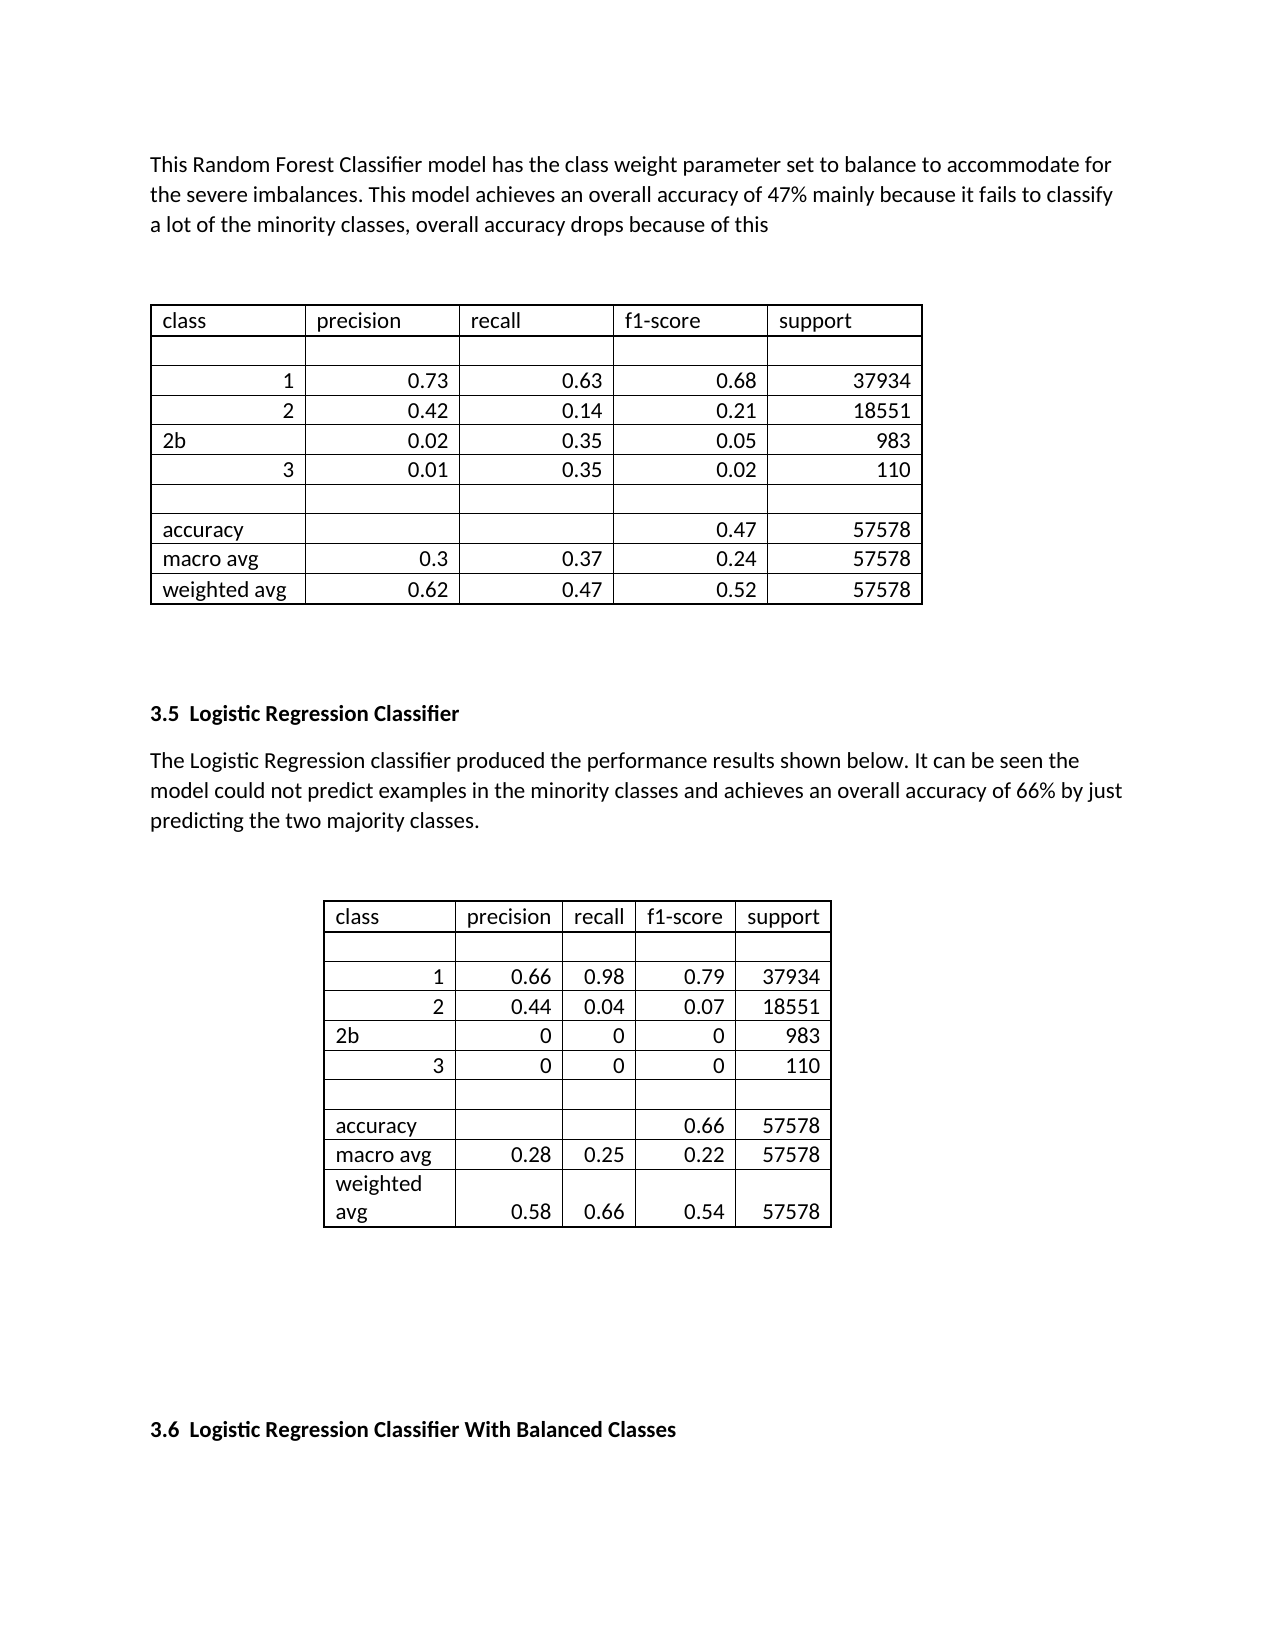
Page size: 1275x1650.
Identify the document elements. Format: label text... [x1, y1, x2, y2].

table_cell 0.98 [563, 962, 635, 990]
table_cell 0.42 [306, 396, 459, 424]
table_cell 37934 [768, 366, 921, 394]
table_cell 0.22 [636, 1140, 735, 1168]
table_cell [563, 1080, 635, 1109]
table_cell 2b [152, 425, 305, 454]
table_cell [456, 1110, 562, 1139]
table_cell 0.44 [456, 991, 562, 1020]
text The Logistic Regression classifier produced the performance results shown below. It can be seen the model could not predict examples in the minority classes and achieves an overall accuracy of 66% by just predicting the two majority classes. [150, 746, 1125, 834]
text 3.5 Logistic Regression Classifier [150, 699, 1125, 727]
table_cell 18551 [736, 991, 830, 1020]
table_cell 110 [768, 455, 921, 483]
table_cell 0.37 [460, 544, 613, 573]
table_cell 3 [325, 1051, 455, 1079]
table_cell accuracy [152, 514, 305, 543]
table_cell [325, 933, 455, 961]
text 3.6 Logistic Regression Classifier With Balanced Classes [150, 1415, 1125, 1443]
table_cell [460, 337, 613, 365]
table_cell 1 [152, 366, 305, 394]
table_cell 2b [325, 1021, 455, 1050]
table_cell 0.47 [460, 574, 613, 603]
table_cell 0.05 [614, 425, 767, 454]
table_header support [768, 306, 921, 335]
table_cell [306, 485, 459, 513]
table_header class [152, 306, 305, 335]
table_cell 0.3 [306, 544, 459, 573]
table_header recall [563, 902, 635, 931]
table_cell 0.02 [614, 455, 767, 483]
table_cell 0.21 [614, 396, 767, 424]
table_cell 2 [152, 396, 305, 424]
table_cell 18551 [768, 396, 921, 424]
table_cell 57578 [768, 544, 921, 573]
table_cell 983 [736, 1021, 830, 1050]
table_cell macro avg [152, 544, 305, 573]
table_cell macro avg [325, 1140, 455, 1168]
table_cell 2 [325, 991, 455, 1020]
table_cell 0.28 [456, 1140, 562, 1168]
table_cell 0.35 [460, 425, 613, 454]
table_cell [614, 337, 767, 365]
table_cell [152, 485, 305, 513]
table_cell [736, 1080, 830, 1109]
table_cell 0.66 [456, 962, 562, 990]
table_cell 0 [563, 1021, 635, 1050]
table_cell 0 [456, 1051, 562, 1079]
table_cell 0.54 [636, 1170, 735, 1226]
table_cell 57578 [768, 514, 921, 543]
table_cell [614, 485, 767, 513]
text This Random Forest Classifier model has the class weight parameter set to balance to accommodate for the severe imbalances. This model achieves an overall accuracy of 47% mainly because it fails to classify a lot of the minority classes, overall accuracy drops because of this [150, 150, 1125, 238]
table_cell 0.24 [614, 544, 767, 573]
table_cell [456, 1080, 562, 1109]
table_cell 0 [636, 1021, 735, 1050]
table_header class [325, 902, 455, 931]
table_cell 983 [768, 425, 921, 454]
table_cell [563, 933, 635, 961]
table_cell [636, 933, 735, 961]
table_cell 0.52 [614, 574, 767, 603]
table_cell [456, 933, 562, 961]
table_cell 0.66 [563, 1170, 635, 1226]
table_cell 0.01 [306, 455, 459, 483]
table_cell 110 [736, 1051, 830, 1079]
table_cell 1 [325, 962, 455, 990]
table_cell 3 [152, 455, 305, 483]
table_cell 0.62 [306, 574, 459, 603]
table_cell [460, 485, 613, 513]
table_cell 57578 [768, 574, 921, 603]
table_header precision [306, 306, 459, 335]
table_cell 0 [636, 1051, 735, 1079]
table_cell 0.47 [614, 514, 767, 543]
table_cell [152, 337, 305, 365]
table_cell [636, 1080, 735, 1109]
table_cell 0.58 [456, 1170, 562, 1226]
table_header support [736, 902, 830, 931]
table_cell 0 [456, 1021, 562, 1050]
table_cell accuracy [325, 1110, 455, 1139]
table_cell 0.02 [306, 425, 459, 454]
table_header recall [460, 306, 613, 335]
table_cell 0.79 [636, 962, 735, 990]
table_cell 57578 [736, 1110, 830, 1139]
table_cell [460, 514, 613, 543]
table_header f1-score [636, 902, 735, 931]
table_cell [768, 485, 921, 513]
table_cell 0.14 [460, 396, 613, 424]
table_cell [768, 337, 921, 365]
table_cell 0.25 [563, 1140, 635, 1168]
table_cell 0.63 [460, 366, 613, 394]
table_cell [325, 1080, 455, 1109]
table_cell 0.04 [563, 991, 635, 1020]
table_cell 0.07 [636, 991, 735, 1020]
table_cell 57578 [736, 1170, 830, 1226]
table_cell 0.68 [614, 366, 767, 394]
table_header f1-score [614, 306, 767, 335]
table_header precision [456, 902, 562, 931]
table_cell weighted avg [152, 574, 305, 603]
table_cell 0.73 [306, 366, 459, 394]
table_cell [306, 514, 459, 543]
table_cell weighted avg [325, 1170, 455, 1226]
table_cell 0.66 [636, 1110, 735, 1139]
table_cell [306, 337, 459, 365]
table_cell [736, 933, 830, 961]
table_cell 57578 [736, 1140, 830, 1168]
table_cell [563, 1110, 635, 1139]
table_cell 0 [563, 1051, 635, 1079]
table_cell 37934 [736, 962, 830, 990]
table_cell 0.35 [460, 455, 613, 483]
